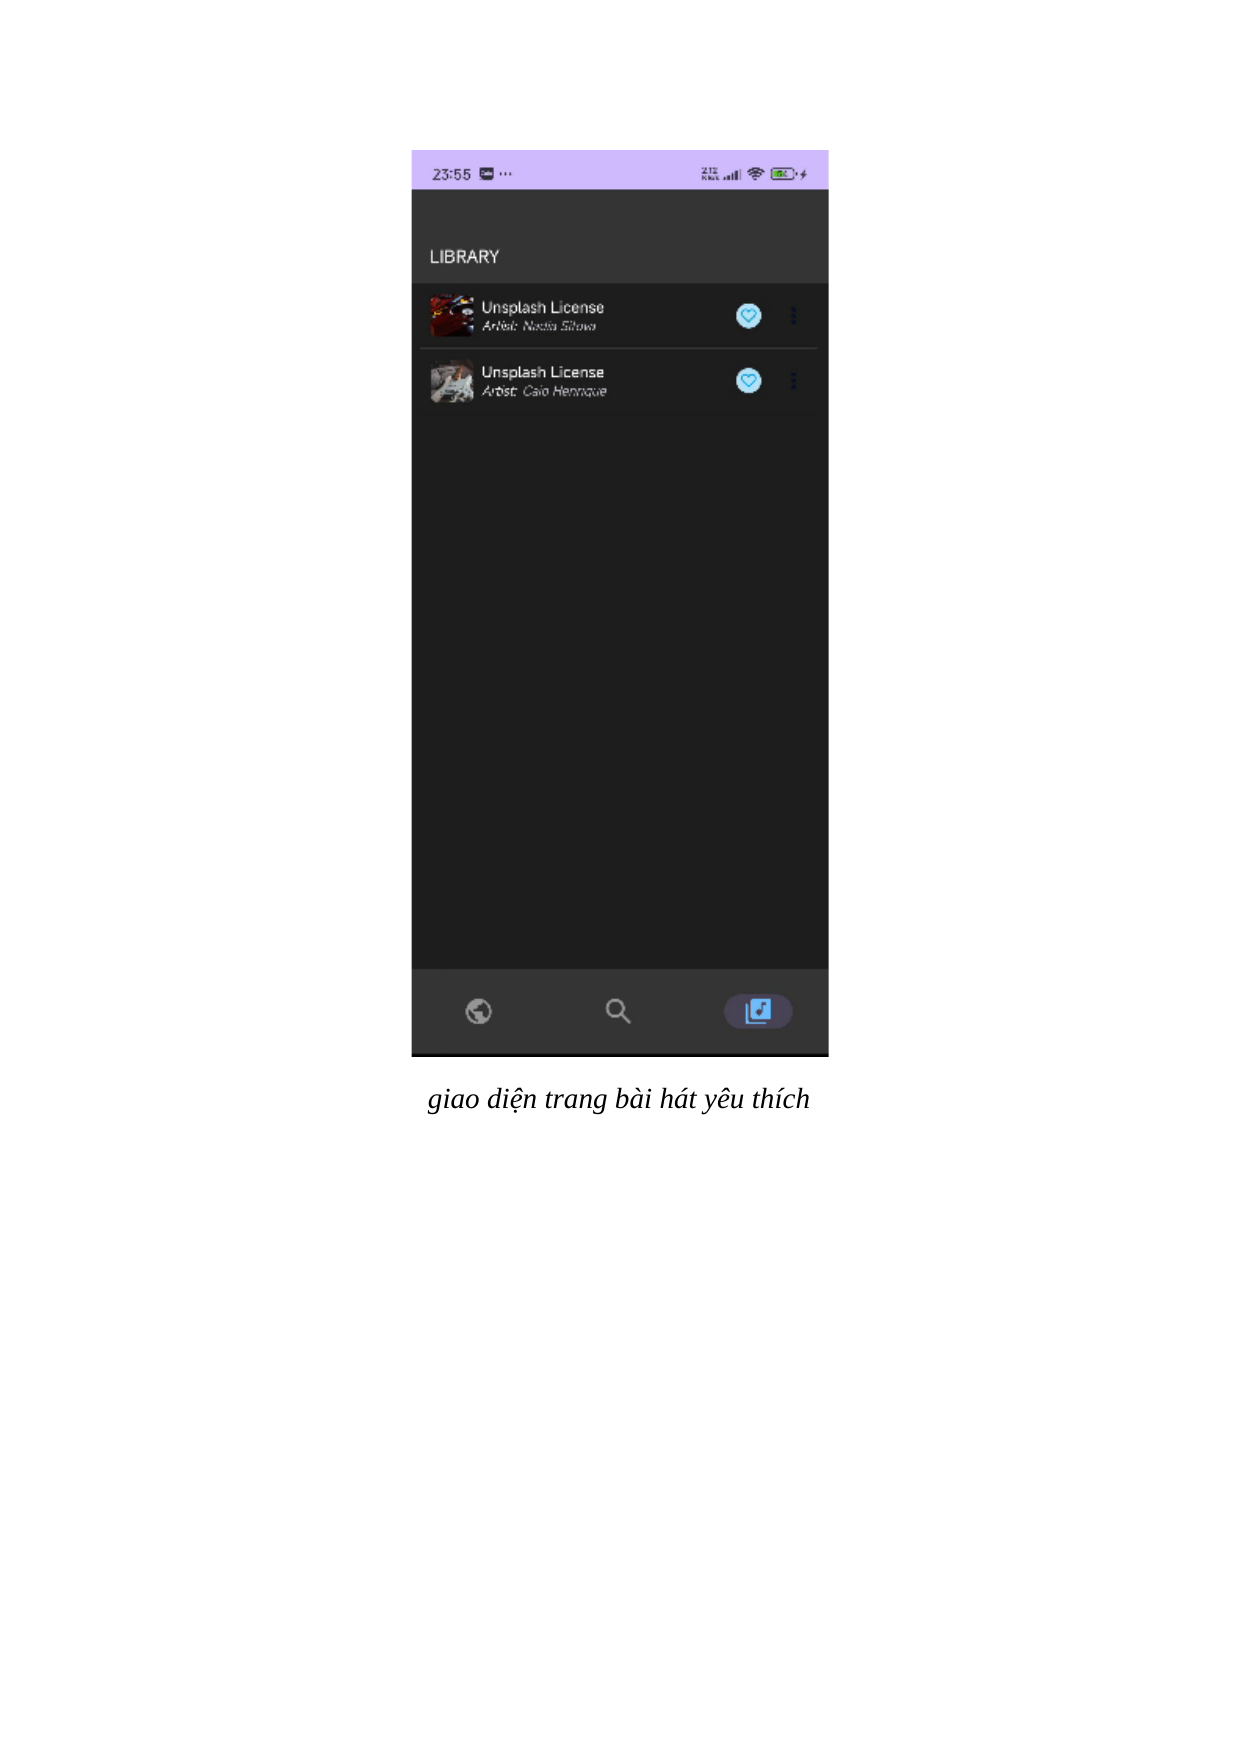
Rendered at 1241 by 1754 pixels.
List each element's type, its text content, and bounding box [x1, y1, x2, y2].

picture [411, 150, 829, 1057]
text giao diện trang bài hát yêu thích [150, 1081, 1090, 1115]
